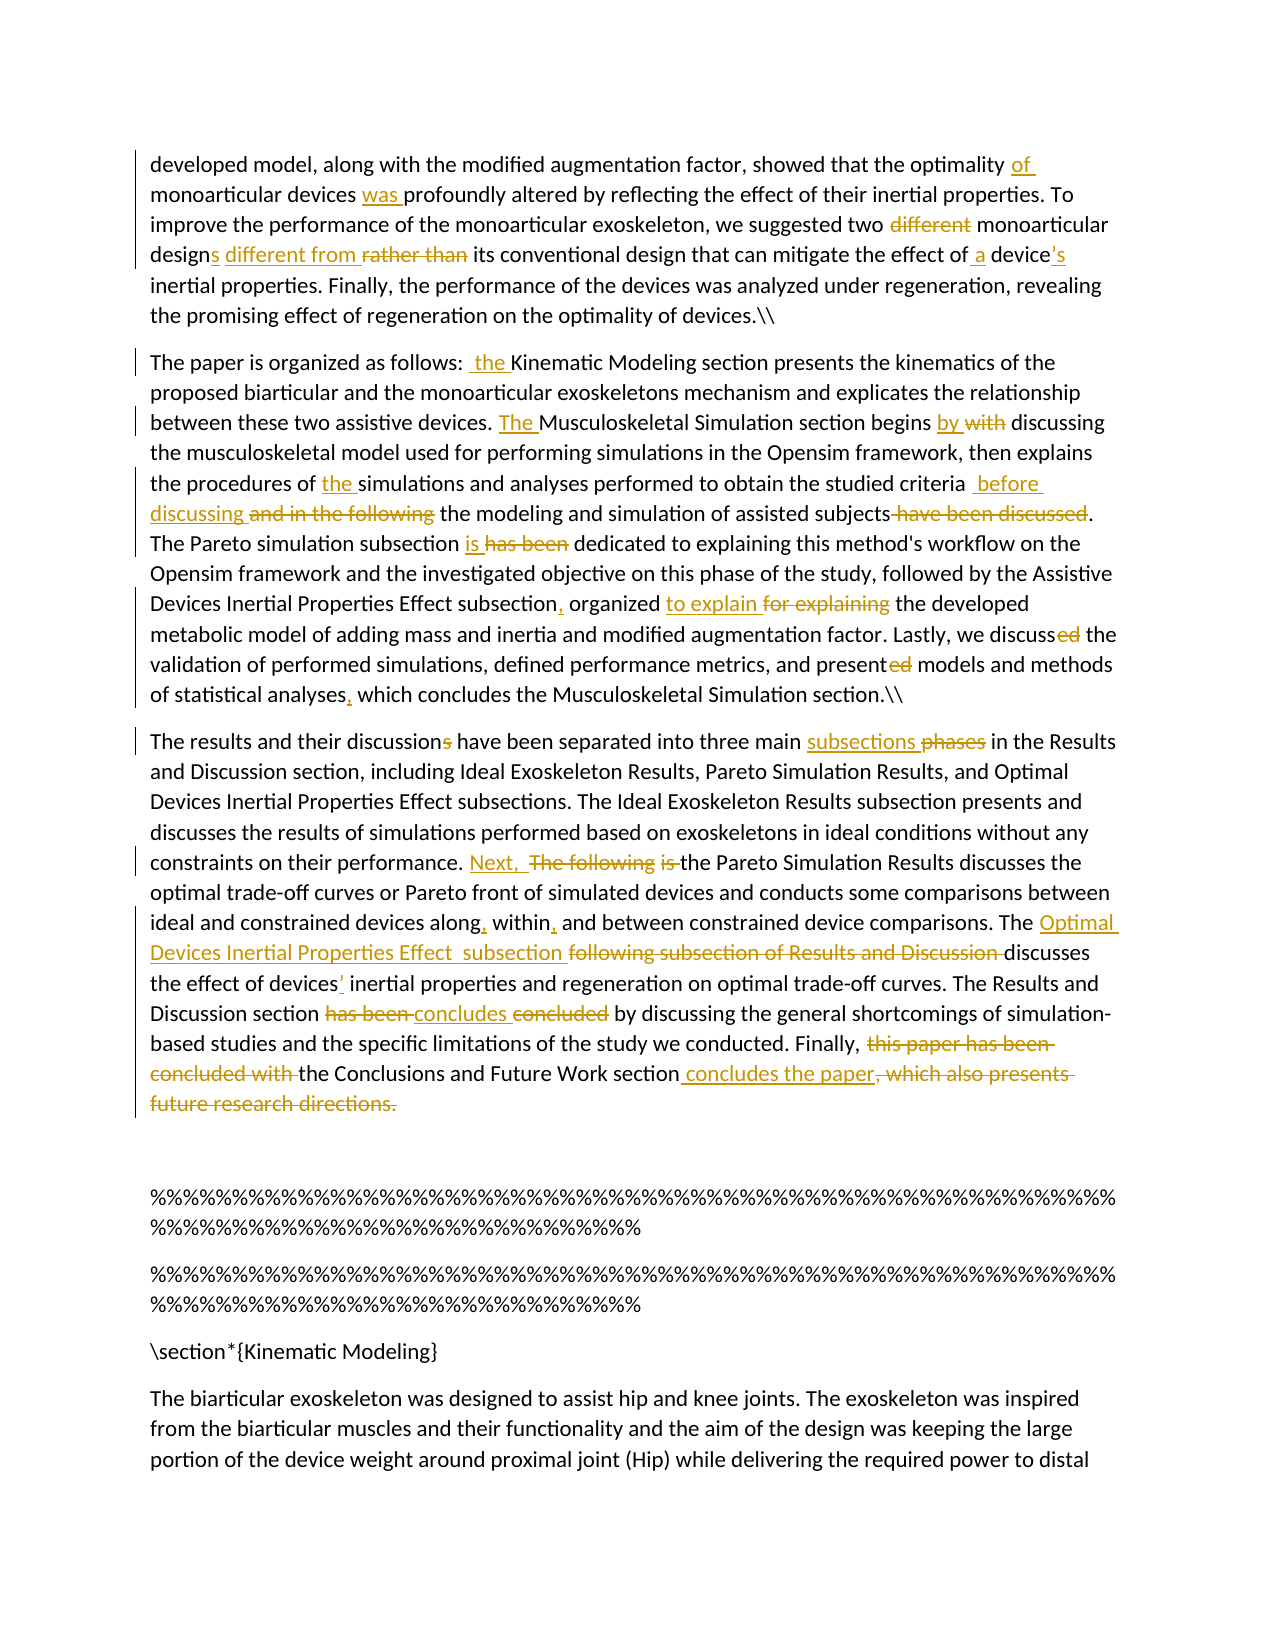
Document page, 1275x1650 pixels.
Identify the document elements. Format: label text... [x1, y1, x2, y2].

text The paper is organized as follows: Kinematic Modeling section presents the kinematics of the proposed biarticular and the monoarticular exoskeletons mechanism and explicates the relationship between these two assistive devices. Musculoskeletal Simulation section begins discussing the musculoskeletal model used for performing simulations in the Opensim framework, then explains the procedures of simulations and analyses performed to obtain the studied criteria the modeling and simulation of assisted subjects. The Pareto simulation subsection dedicated to explaining this method's workflow on the Opensim framework and the investigated objective on this phase of the study, followed by the Assistive Devices Inertial Properties Effect subsection organized the developed metabolic model of adding mass and inertia and modified augmentation factor. Lastly, we discuss the validation of performed simulations, defined performance metrics, and present models and methods of statistical analyses which concludes the Musculoskeletal Simulation section.\\ [150, 348, 1125, 708]
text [150, 1384, 1125, 1473]
text %%%%%%%%%%%%%%%%%%%%%%%%%%%%%%%%%%%%%%%%%%%%%%%%%%%%%%%%%%%%%%%%%%%%%%%%%%%%%%%%%%%%%%%%% [150, 1260, 1125, 1319]
text \section*{Kinematic Modeling} [150, 1337, 1125, 1366]
text The results and their discussion have been separated into three main in the Results and Discussion section, including Ideal Exoskeleton Results, Pareto Simulation Results, and Optimal Devices Inertial Properties Effect subsections. The Ideal Exoskeleton Results subsection presents and discusses the results of simulations performed based on exoskeletons in ideal conditions without any constraints on their performance. the Pareto Simulation Results discusses the optimal trade-off curves or Pareto front of simulated devices and conducts some comparisons between ideal and constrained devices along within and between constrained device comparisons. The discusses the effect of devices inertial properties and regeneration on optimal trade-off curves. The Results and Discussion section by discussing the general shortcomings of simulation-based studies and the specific limitations of the study we conducted. Finally, the Conclusions and Future Work section [150, 727, 1125, 1118]
text %%%%%%%%%%%%%%%%%%%%%%%%%%%%%%%%%%%%%%%%%%%%%%%%%%%%%%%%%%%%%%%%%%%%%%%%%%%%%%%%%%%%%%%%% [150, 1183, 1125, 1242]
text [150, 150, 1125, 329]
